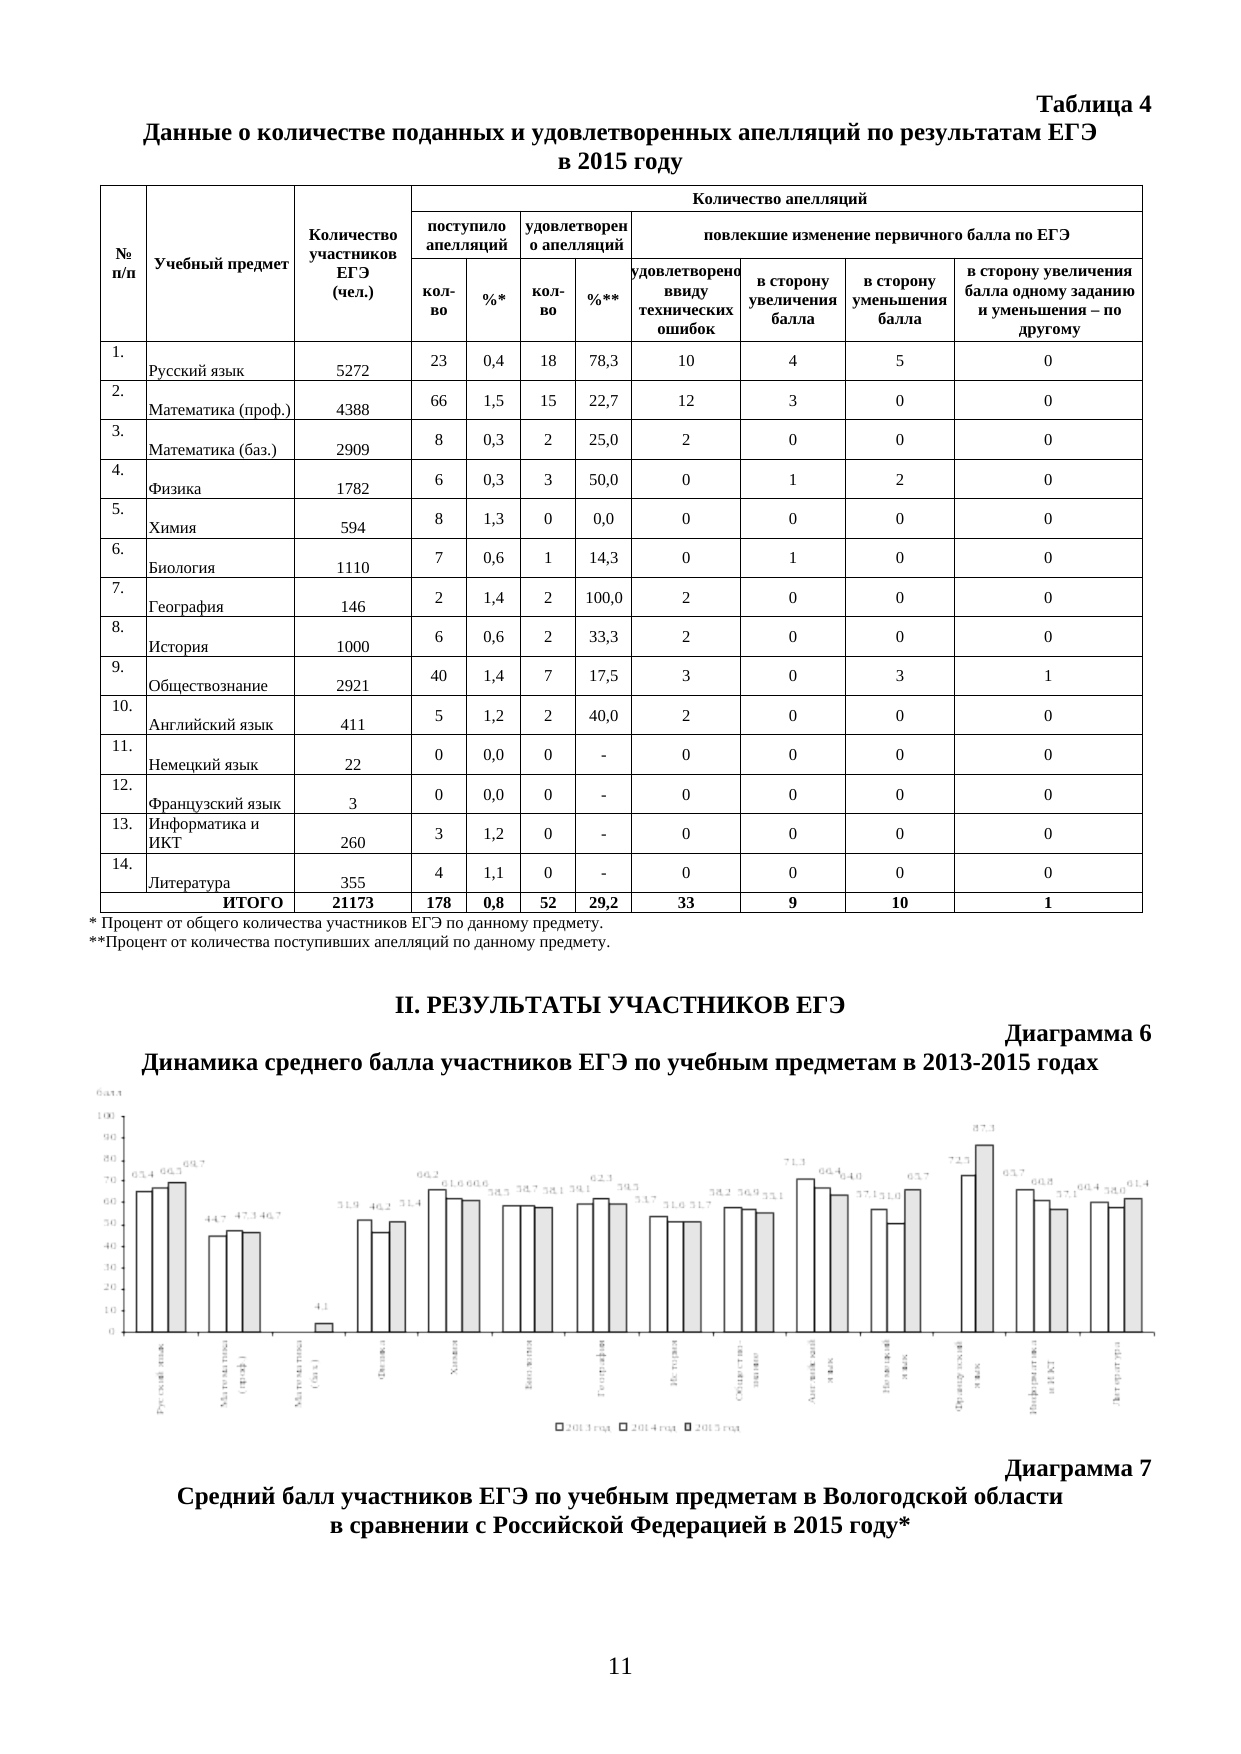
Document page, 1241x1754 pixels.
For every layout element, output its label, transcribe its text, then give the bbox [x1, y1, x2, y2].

table_cell 0 [955, 775, 1142, 813]
table_cell 2 [521, 696, 575, 734]
table_cell 0 [632, 539, 740, 577]
table_cell 0 [846, 420, 954, 459]
table_cell 12 [632, 381, 740, 419]
text Диаграмма 7 [89, 1076, 1152, 1481]
table_cell 0,0 [576, 499, 631, 537]
table_cell 0,0 [467, 735, 520, 774]
table_cell 0 [955, 342, 1142, 380]
table_cell 5272 [295, 342, 411, 380]
table_cell [101, 854, 146, 892]
table_cell удовлетворено апелляций [521, 212, 631, 258]
table_cell 0,3 [467, 420, 520, 459]
table_cell 2 [521, 617, 575, 656]
table_cell 5 [846, 342, 954, 380]
table_cell 1 [955, 893, 1142, 912]
table_cell 50,0 [576, 460, 631, 498]
table_cell - [576, 854, 631, 892]
table_cell 1782 [295, 460, 411, 498]
table_cell [101, 735, 146, 774]
table_cell 0,6 [467, 617, 520, 656]
table_cell в сторону увеличения балла одному заданию и уменьшения – по другому [955, 259, 1142, 341]
text Таблица 4 [89, 89, 1152, 117]
text Диаграмма 6 [89, 1018, 1152, 1047]
table_cell 40 [412, 657, 466, 695]
table_cell 411 [295, 696, 411, 734]
text Средний балл участников ЕГЭ по учебным предметам в Вологодской области [89, 1481, 1152, 1510]
table_cell 15 [521, 381, 575, 419]
table_cell 0 [955, 420, 1142, 459]
table_cell 5 [412, 696, 466, 734]
table_cell в сторону увеличения балла [741, 259, 845, 341]
table_cell 0 [846, 499, 954, 537]
table_cell Математика (баз.) [147, 420, 294, 459]
table_cell 18 [521, 342, 575, 380]
table_cell 0 [846, 381, 954, 419]
table_cell 0 [955, 381, 1142, 419]
table_cell 0 [412, 735, 466, 774]
text Динамика среднего балла участников ЕГЭ по учебным предметам в 2013-2015 годах [89, 1047, 1152, 1076]
table_cell 4 [412, 854, 466, 892]
table_cell 0 [846, 814, 954, 852]
table_header № п/п [101, 186, 146, 341]
table_cell 0 [741, 814, 845, 852]
table_cell 1,4 [467, 578, 520, 616]
table_cell 3 [521, 460, 575, 498]
table_cell 594 [295, 499, 411, 537]
table_cell 4 [741, 342, 845, 380]
table_cell 52 [521, 893, 575, 912]
table_cell 260 [295, 814, 411, 852]
table_cell 3 [846, 657, 954, 695]
table_cell 0 [741, 420, 845, 459]
table_cell Биология [147, 539, 294, 577]
table_cell 0 [846, 539, 954, 577]
table_cell 1 [741, 460, 845, 498]
table_cell 2921 [295, 657, 411, 695]
table_cell 1,2 [467, 696, 520, 734]
table_cell 0 [846, 735, 954, 774]
text **Процент от количества поступивших апелляций по данному предмету. [89, 932, 1152, 951]
table_cell 1,3 [467, 499, 520, 537]
table_cell 355 [295, 854, 411, 892]
table_cell 0 [955, 499, 1142, 537]
table_cell 23 [412, 342, 466, 380]
table_cell 146 [295, 578, 411, 616]
table_cell Литература [147, 854, 294, 892]
table_cell 0 [741, 696, 845, 734]
table_cell 0 [632, 499, 740, 537]
table_cell 0,8 [467, 893, 520, 912]
table_cell 10 [846, 893, 954, 912]
table_cell 3 [412, 814, 466, 852]
table_cell 0,0 [467, 775, 520, 813]
table_cell 2 [632, 696, 740, 734]
table_cell [101, 814, 146, 852]
table_cell 2 [632, 617, 740, 656]
table_cell 0,3 [467, 460, 520, 498]
table_cell 33,3 [576, 617, 631, 656]
table_cell Математика (проф.) [147, 381, 294, 419]
table_cell 100,0 [576, 578, 631, 616]
table_cell 0 [955, 578, 1142, 616]
table_cell 9 [741, 893, 845, 912]
table_cell 1110 [295, 539, 411, 577]
table_cell Немецкий язык [147, 735, 294, 774]
table_cell Информатика и ИКТ [147, 814, 294, 852]
table_cell 1,1 [467, 854, 520, 892]
table_cell 0 [955, 460, 1142, 498]
table_cell %** [576, 259, 631, 341]
table_cell 10 [632, 342, 740, 380]
table_cell 178 [412, 893, 466, 912]
table_cell 0 [955, 814, 1142, 852]
table_cell [101, 539, 146, 577]
table_cell 0 [846, 578, 954, 616]
table_cell 0 [521, 814, 575, 852]
table_cell [101, 775, 146, 813]
table_cell 0 [521, 775, 575, 813]
table_cell 2 [632, 578, 740, 616]
table_cell 7 [521, 657, 575, 695]
table_cell 0 [955, 854, 1142, 892]
table_cell [101, 499, 146, 537]
table_cell 1 [741, 539, 845, 577]
table_cell 3 [632, 657, 740, 695]
table_cell 1 [955, 657, 1142, 695]
table_cell 2 [521, 420, 575, 459]
table_cell История [147, 617, 294, 656]
table_cell [101, 420, 146, 459]
table_cell [101, 617, 146, 656]
table_cell 2 [846, 460, 954, 498]
table_cell 4388 [295, 381, 411, 419]
table_cell 0 [741, 657, 845, 695]
text в сравнении с Российской Федерацией в 2015 году* [89, 1510, 1152, 1539]
table_cell 2 [632, 420, 740, 459]
table_cell 0 [955, 696, 1142, 734]
table_cell 21173 [295, 893, 411, 912]
table_cell 66 [412, 381, 466, 419]
table_cell 1000 [295, 617, 411, 656]
table_cell - [576, 735, 631, 774]
table_cell 0 [741, 775, 845, 813]
table_cell 7 [412, 539, 466, 577]
table_cell 2909 [295, 420, 411, 459]
table_cell в сторону уменьшения балла [846, 259, 954, 341]
table_cell 14,3 [576, 539, 631, 577]
text в 2015 году [89, 146, 1152, 175]
table_cell 2 [412, 578, 466, 616]
table_cell 0 [955, 735, 1142, 774]
table_cell 0 [846, 854, 954, 892]
table_cell 6 [412, 460, 466, 498]
table_cell 40,0 [576, 696, 631, 734]
table_cell 1,5 [467, 381, 520, 419]
text Данные о количестве поданных и удовлетворенных апелляций по результатам ЕГЭ [89, 117, 1152, 146]
table_cell ИТОГО [101, 893, 294, 912]
table_cell 0 [846, 696, 954, 734]
table_cell Физика [147, 460, 294, 498]
table_cell 0 [741, 617, 845, 656]
table_cell 0 [846, 775, 954, 813]
table_cell 25,0 [576, 420, 631, 459]
table_cell [101, 657, 146, 695]
table_cell 0 [632, 775, 740, 813]
table_cell 0 [632, 854, 740, 892]
table_header Учебный предмет [147, 186, 294, 341]
table_cell - [576, 814, 631, 852]
table_cell 0,4 [467, 342, 520, 380]
table_cell кол-во [521, 259, 575, 341]
table_cell 0 [741, 499, 845, 537]
text II. РЕЗУЛЬТАТЫ УЧАСТНИКОВ ЕГЭ [89, 990, 1152, 1018]
table_cell 22,7 [576, 381, 631, 419]
table_cell Английский язык [147, 696, 294, 734]
table_cell 0 [412, 775, 466, 813]
table_cell 0 [521, 499, 575, 537]
table_cell [101, 696, 146, 734]
table_cell 0 [741, 578, 845, 616]
table_cell 0 [846, 617, 954, 656]
table_cell 3 [741, 381, 845, 419]
table_cell 17,5 [576, 657, 631, 695]
table_cell - [576, 775, 631, 813]
table_cell 0 [521, 735, 575, 774]
table_cell Химия [147, 499, 294, 537]
table_cell 22 [295, 735, 411, 774]
table_cell поступило апелляций [412, 212, 520, 258]
table_cell 29,2 [576, 893, 631, 912]
table_cell 1,4 [467, 657, 520, 695]
table_cell 0 [632, 735, 740, 774]
table_cell Русский язык [147, 342, 294, 380]
table_cell [101, 460, 146, 498]
table_cell 1,2 [467, 814, 520, 852]
table_cell удовлетворено ввиду технических ошибок [632, 259, 740, 341]
table_cell [101, 578, 146, 616]
table_cell 6 [412, 617, 466, 656]
table_cell 0 [521, 854, 575, 892]
table_cell 0 [955, 539, 1142, 577]
table_cell 0 [632, 814, 740, 852]
text * Процент от общего количества участников ЕГЭ по данному предмету. [89, 913, 1152, 932]
table_cell %* [467, 259, 520, 341]
table_header Количество участников ЕГЭ (чел.) [295, 186, 411, 341]
table_cell повлекшие изменение первичного балла по ЕГЭ [632, 212, 1142, 258]
table_cell 33 [632, 893, 740, 912]
table_cell География [147, 578, 294, 616]
table_cell [101, 342, 146, 380]
table_cell кол-во [412, 259, 466, 341]
table_cell 3 [295, 775, 411, 813]
table_cell [101, 381, 146, 419]
table_cell Французский язык [147, 775, 294, 813]
table_cell 2 [521, 578, 575, 616]
table_cell 78,3 [576, 342, 631, 380]
table_cell 0 [741, 735, 845, 774]
table_cell 0 [632, 460, 740, 498]
table_cell 0 [955, 617, 1142, 656]
table_cell 0 [741, 854, 845, 892]
table_cell 8 [412, 420, 466, 459]
table_cell 8 [412, 499, 466, 537]
table_cell Обществознание [147, 657, 294, 695]
table_header Количество апелляций [412, 186, 1142, 211]
table_cell 0,6 [467, 539, 520, 577]
table_cell 1 [521, 539, 575, 577]
